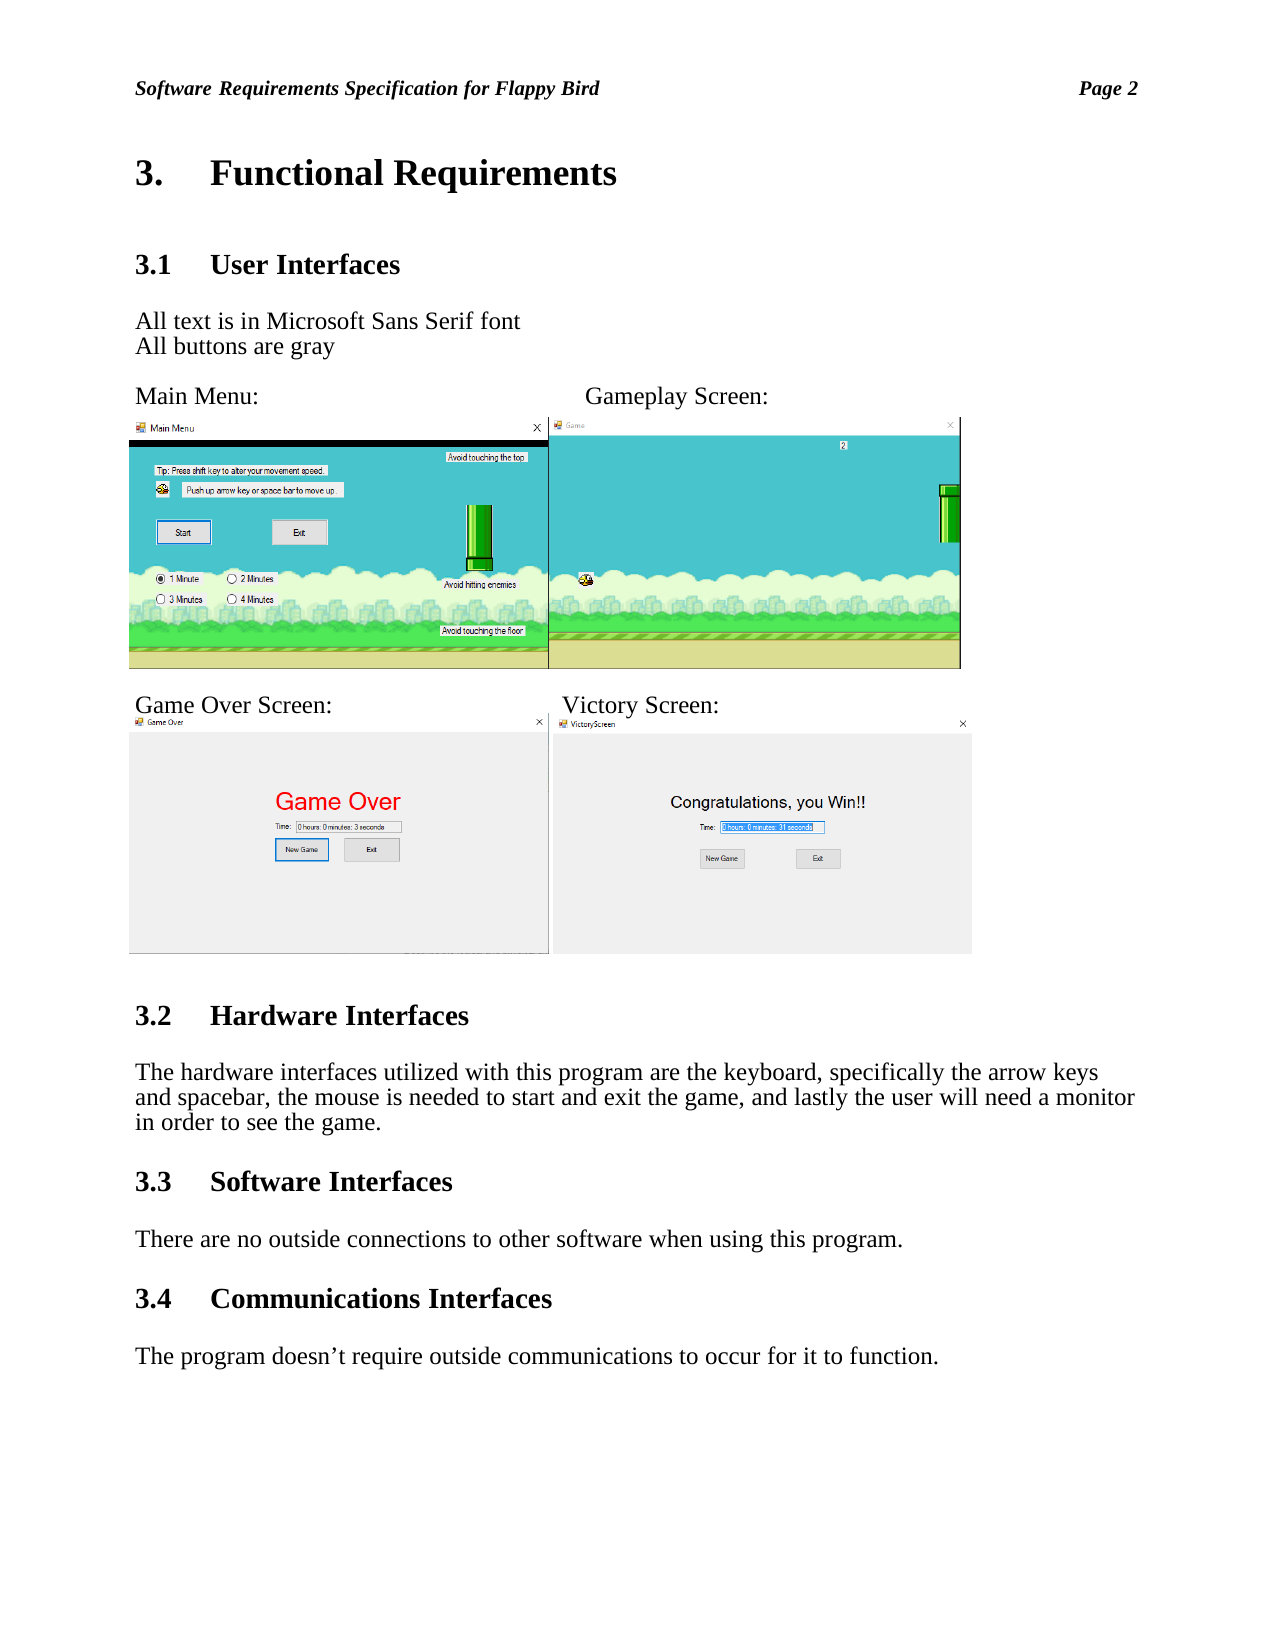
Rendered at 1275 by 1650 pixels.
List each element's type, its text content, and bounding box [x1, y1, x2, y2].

subtitle Software Interfaces [135, 1165, 1140, 1198]
subtitle User Interfaces [135, 247, 1140, 281]
picture [129, 417, 961, 669]
text All buttons are gray [135, 335, 1140, 360]
subtitle Communications Interfaces [135, 1282, 1140, 1315]
picture [553, 719, 972, 954]
subtitle Functional Requirements [135, 150, 1140, 193]
text Main Menu: Gameplay Screen: [135, 385, 1140, 410]
text There are no outside connections to other software when using this program. [135, 1227, 1140, 1252]
text Game Over Screen: Victory Screen: [135, 694, 1140, 719]
text The program doesn’t require outside communications to occur for it to function. [135, 1344, 1140, 1369]
picture [129, 713, 549, 954]
text All text is in Microsoft Sans Serif font [135, 310, 1140, 335]
subtitle Hardware Interfaces [135, 998, 1140, 1031]
text The hardware interfaces utilized with this program are the keyboard, specifically the arrow keys and spacebar, the mouse is needed to start and exit the game, and lastly the user will need a monitor in order to see the game. [135, 1061, 1140, 1136]
